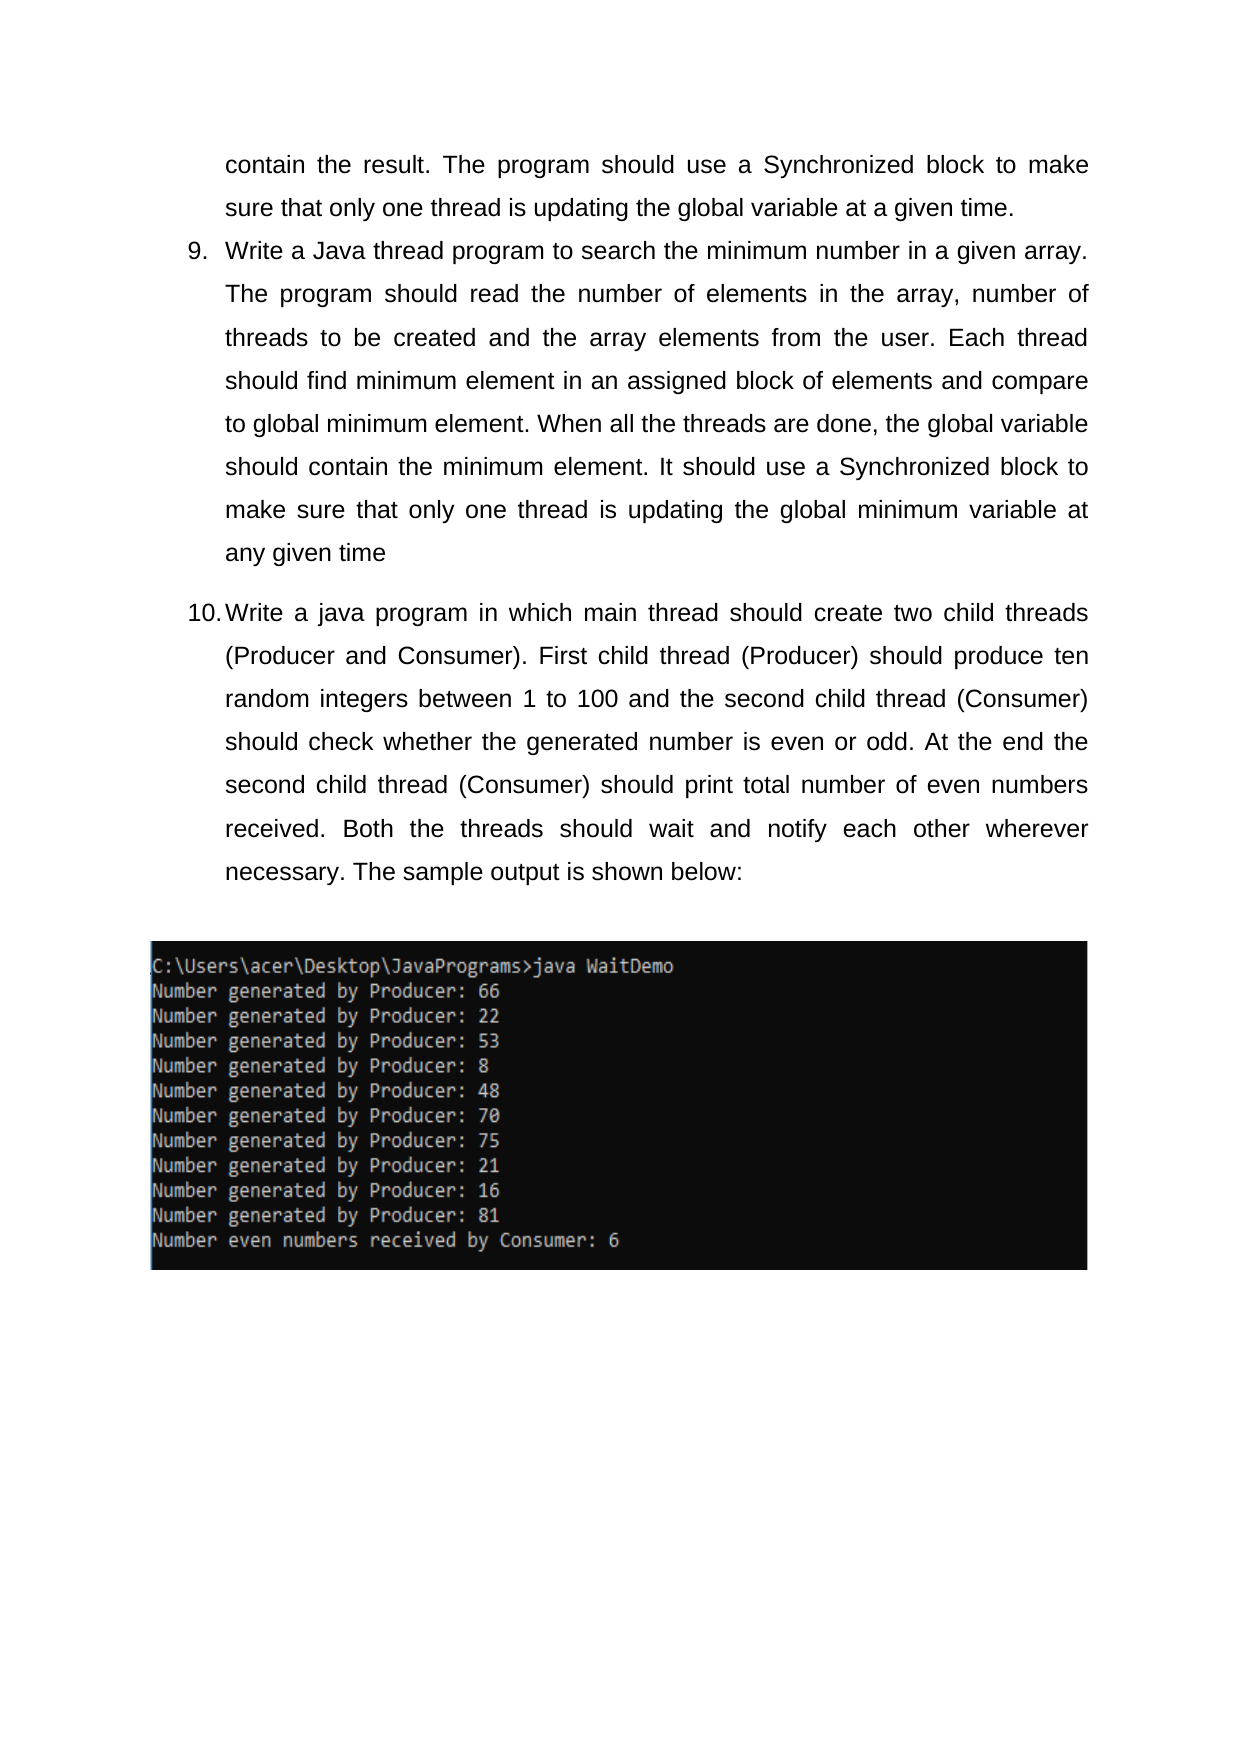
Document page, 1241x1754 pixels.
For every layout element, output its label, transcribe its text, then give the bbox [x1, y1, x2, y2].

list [187, 150, 1090, 222]
list Write a Java thread program to search the minimum number in a given array. The program should read the number of elements in the array, number of threads to be created and the array elements from the user. Each thread should find minimum element in an assigned block of elements and compare to global minimum element. When all the threads are done, the global variable should contain the minimum element. It should use a Synchronized block to make sure that only one thread is updating the global minimum variable at any given time [187, 236, 1090, 567]
picture [150, 941, 1088, 1270]
list Write a java program in which main thread should create two child threads (Producer and Consumer). First child thread (Producer) should produce ten random integers between 1 to 100 and the second child thread (Consumer) should check whether the generated number is even or odd. At the end the second child thread (Consumer) should print total number of even numbers received. Both the threads should wait and notify each other wherever necessary. The sample output is shown below: [187, 598, 1090, 885]
